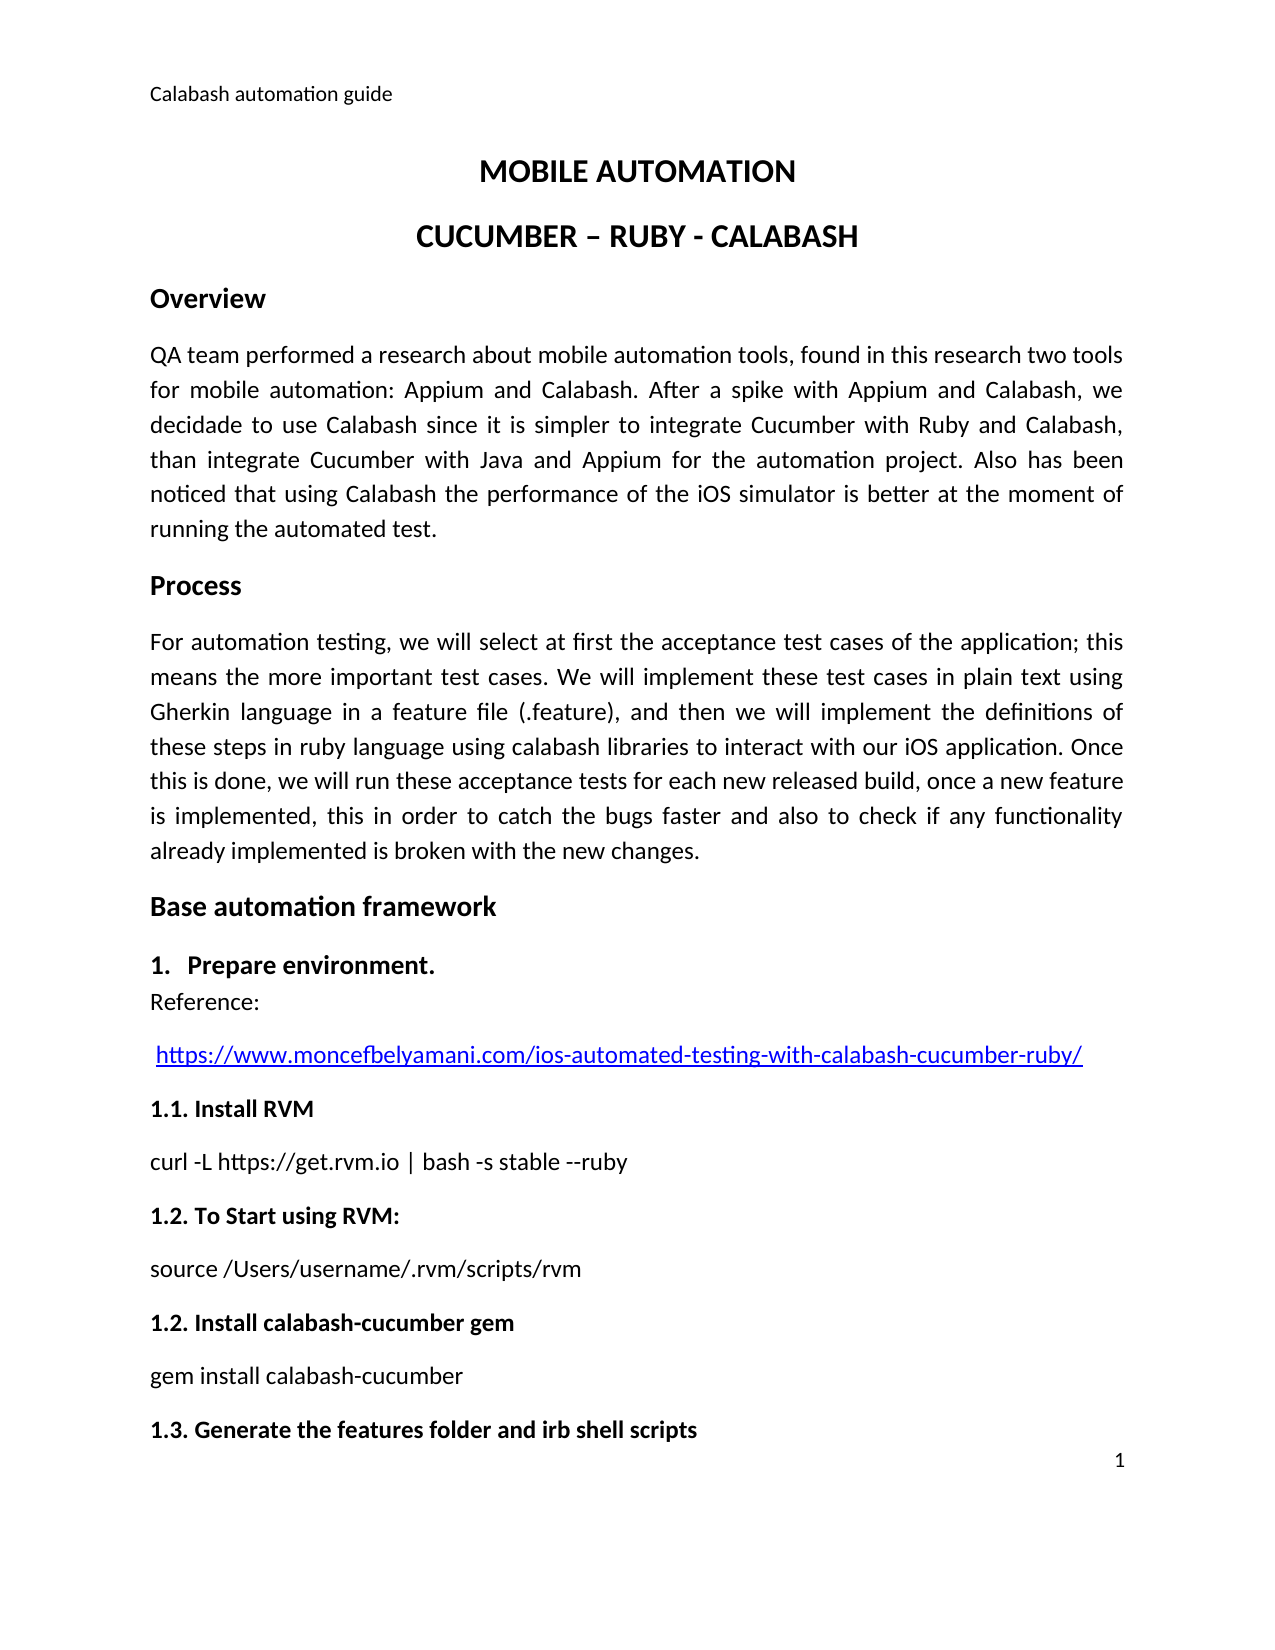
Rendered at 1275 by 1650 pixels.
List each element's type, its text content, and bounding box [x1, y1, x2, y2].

text https://www.moncefbelyamani.com/ios-automated-testing-with-calabash-cucumber-ruby/ [150, 1039, 1125, 1070]
text Overview [150, 280, 1125, 316]
list Prepare environment. [150, 948, 1125, 981]
text 1.3. Generate the features folder and irb shell scripts [150, 1414, 1125, 1444]
text 1.1. Install RVM [150, 1093, 1125, 1123]
text Base automation framework [150, 888, 1125, 924]
text source /Users/username/.rvm/scripts/rvm [150, 1253, 1125, 1284]
text QA team performed a research about mobile automation tools, found in this research two tools for mobile automation: Appium and Calabash. After a spike with Appium and Calabash, we decidade to use Calabash since it is simpler to integrate Cucumber with Ruby and Calabash, than integrate Cucumber with Java and Appium for the automation project. Also has been noticed that using Calabash the performance of the iOS simulator is better at the moment of running the automated test. [150, 339, 1125, 544]
text gem install calabash-cucumber [150, 1361, 1125, 1391]
text 1.2. Install calabash-cucumber gem [150, 1307, 1125, 1337]
text curl -L https://get.rvm.io | bash -s stable --ruby [150, 1146, 1125, 1177]
text MOBILE AUTOMATION [150, 150, 1125, 191]
text For automation testing, we will select at first the acceptance test cases of the application; this means the more important test cases. We will implement these test cases in plain text using Gherkin language in a feature file (.feature), and then we will implement the definitions of these steps in ruby language using calabash libraries to interact with our iOS application. Once this is done, we will run these acceptance tests for each new released build, once a new feature is implemented, this in order to catch the bugs faster and also to check if any functionality already implemented is broken with the new changes. [150, 626, 1125, 866]
text CUCUMBER – RUBY - CALABASH [150, 215, 1125, 256]
text 1.2. To Start using RVM: [150, 1200, 1125, 1230]
text Reference: [150, 986, 1125, 1016]
text Process [150, 567, 1125, 603]
